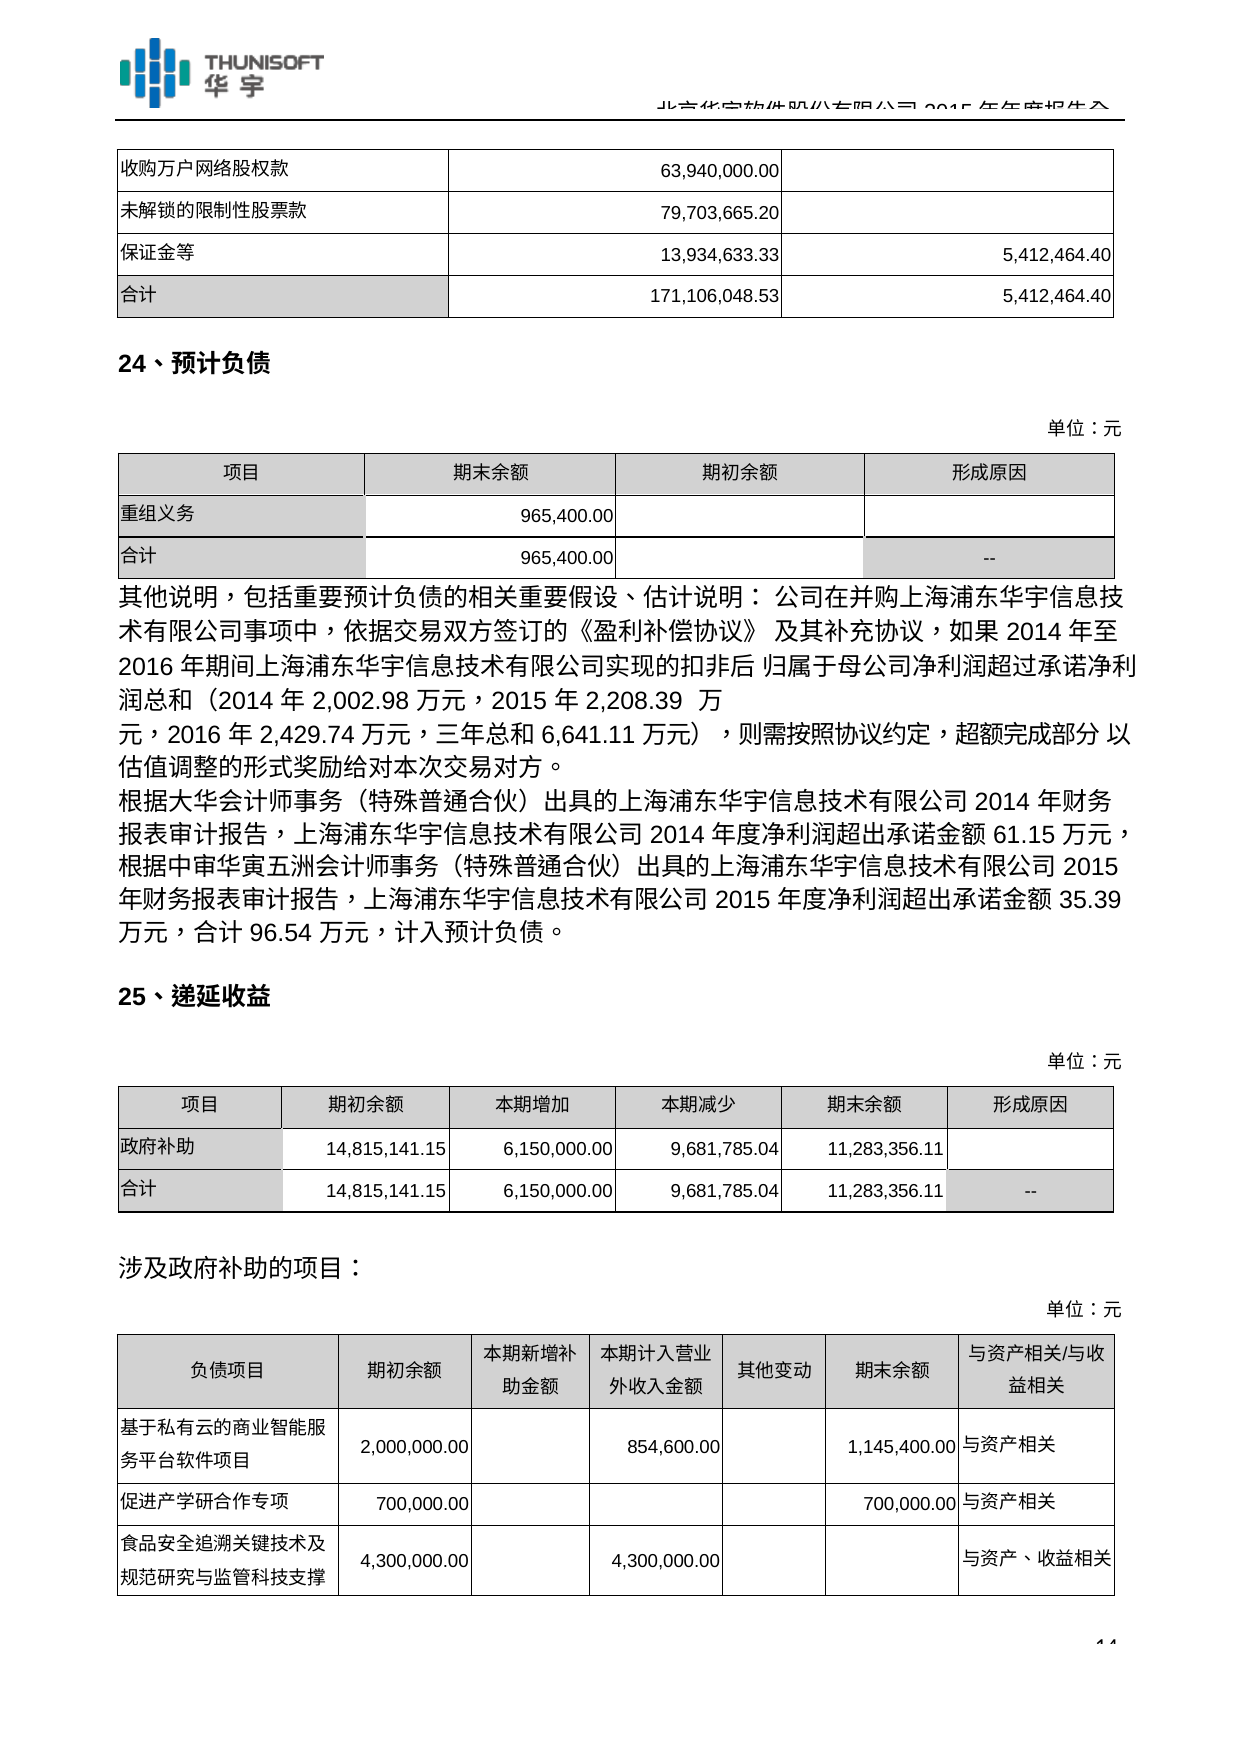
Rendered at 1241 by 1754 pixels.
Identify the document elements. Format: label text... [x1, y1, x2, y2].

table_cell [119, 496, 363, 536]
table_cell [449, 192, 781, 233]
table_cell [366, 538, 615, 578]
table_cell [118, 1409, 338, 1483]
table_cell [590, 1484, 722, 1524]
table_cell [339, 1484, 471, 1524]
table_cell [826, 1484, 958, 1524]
text 根据中审华寅五洲会计师事务（特殊普通合伙）出具的上海浦东华宇信息技术有限公司 2015 [118, 849, 1138, 882]
text 年财务报表审计报告，上海浦东华宇信息技术有限公司 2015 年度净利润超出承诺金额 35.39 [118, 882, 1138, 914]
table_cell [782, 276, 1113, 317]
text 其他说明，包括重要预计负债的相关重要假设、估计说明： 公司在并购上海浦东华宇信息技术有限公司事项中，依据交易双方签订的《盈利补偿协议》 及其补充协议，如果 2014 年至 2016 年期间上海浦东华宇信息技术有限公司实现的扣非后 归属于母公司净利润超过承诺净利润总和（2014 年 2,002.98 万元，2015 年 2,208.39 万 [118, 579, 1138, 717]
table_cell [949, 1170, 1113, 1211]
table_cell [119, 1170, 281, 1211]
text 涉及政府补助的项目： [118, 1250, 370, 1284]
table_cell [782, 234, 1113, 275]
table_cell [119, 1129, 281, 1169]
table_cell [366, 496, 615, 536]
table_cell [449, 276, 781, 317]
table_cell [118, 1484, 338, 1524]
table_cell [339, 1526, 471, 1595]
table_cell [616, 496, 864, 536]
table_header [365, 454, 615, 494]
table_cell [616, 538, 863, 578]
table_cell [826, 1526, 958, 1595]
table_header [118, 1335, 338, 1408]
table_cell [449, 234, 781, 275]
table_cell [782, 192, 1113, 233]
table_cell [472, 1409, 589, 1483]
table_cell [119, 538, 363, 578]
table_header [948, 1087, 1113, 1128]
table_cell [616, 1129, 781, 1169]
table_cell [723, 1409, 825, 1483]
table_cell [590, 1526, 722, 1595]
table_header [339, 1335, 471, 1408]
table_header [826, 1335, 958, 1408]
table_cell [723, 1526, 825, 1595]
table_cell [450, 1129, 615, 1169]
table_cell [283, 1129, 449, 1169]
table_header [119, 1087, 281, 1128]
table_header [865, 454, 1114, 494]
picture [120, 38, 324, 108]
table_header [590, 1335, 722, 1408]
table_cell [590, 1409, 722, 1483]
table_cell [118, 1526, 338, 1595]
text 单位：元 [1047, 1297, 1138, 1322]
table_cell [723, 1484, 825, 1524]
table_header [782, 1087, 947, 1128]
text 单位：元 [102, 416, 1122, 441]
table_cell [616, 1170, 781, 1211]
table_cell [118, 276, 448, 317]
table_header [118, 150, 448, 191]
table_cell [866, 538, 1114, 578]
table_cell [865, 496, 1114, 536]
text 报表审计报告，上海浦东华宇信息技术有限公司 2014 年度净利润超出承诺金额 61.15 万元， [118, 817, 1138, 849]
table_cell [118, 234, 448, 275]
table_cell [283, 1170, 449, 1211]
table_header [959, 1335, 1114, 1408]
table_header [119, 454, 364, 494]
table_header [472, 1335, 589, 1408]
text 元，2016 年 2,429.74 万元，三年总和 6,641.11 万元），则需按照协议约定，超额完成部分 以估值调整的形式奖励给对本次交易对方。 [118, 717, 1138, 782]
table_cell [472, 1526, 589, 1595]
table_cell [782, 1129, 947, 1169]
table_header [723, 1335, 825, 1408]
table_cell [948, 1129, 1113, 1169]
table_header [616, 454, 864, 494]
text 万元，合计 96.54 万元，计入预计负债。 [118, 914, 1138, 948]
text 根据大华会计师事务（特殊普通合伙）出具的上海浦东华宇信息技术有限公司 2014 年财务 [118, 783, 1138, 817]
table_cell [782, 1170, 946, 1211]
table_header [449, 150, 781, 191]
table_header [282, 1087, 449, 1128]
subtitle 25、递延收益 [118, 979, 1138, 1013]
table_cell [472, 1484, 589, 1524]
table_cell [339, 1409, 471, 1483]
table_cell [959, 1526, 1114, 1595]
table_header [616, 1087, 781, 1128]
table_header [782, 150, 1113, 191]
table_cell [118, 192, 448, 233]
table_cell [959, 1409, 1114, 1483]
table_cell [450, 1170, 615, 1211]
text 单位：元 [102, 1048, 1122, 1074]
subtitle 24、预计负债 [118, 346, 1138, 380]
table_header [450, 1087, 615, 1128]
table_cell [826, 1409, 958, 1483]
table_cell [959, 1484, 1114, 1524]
